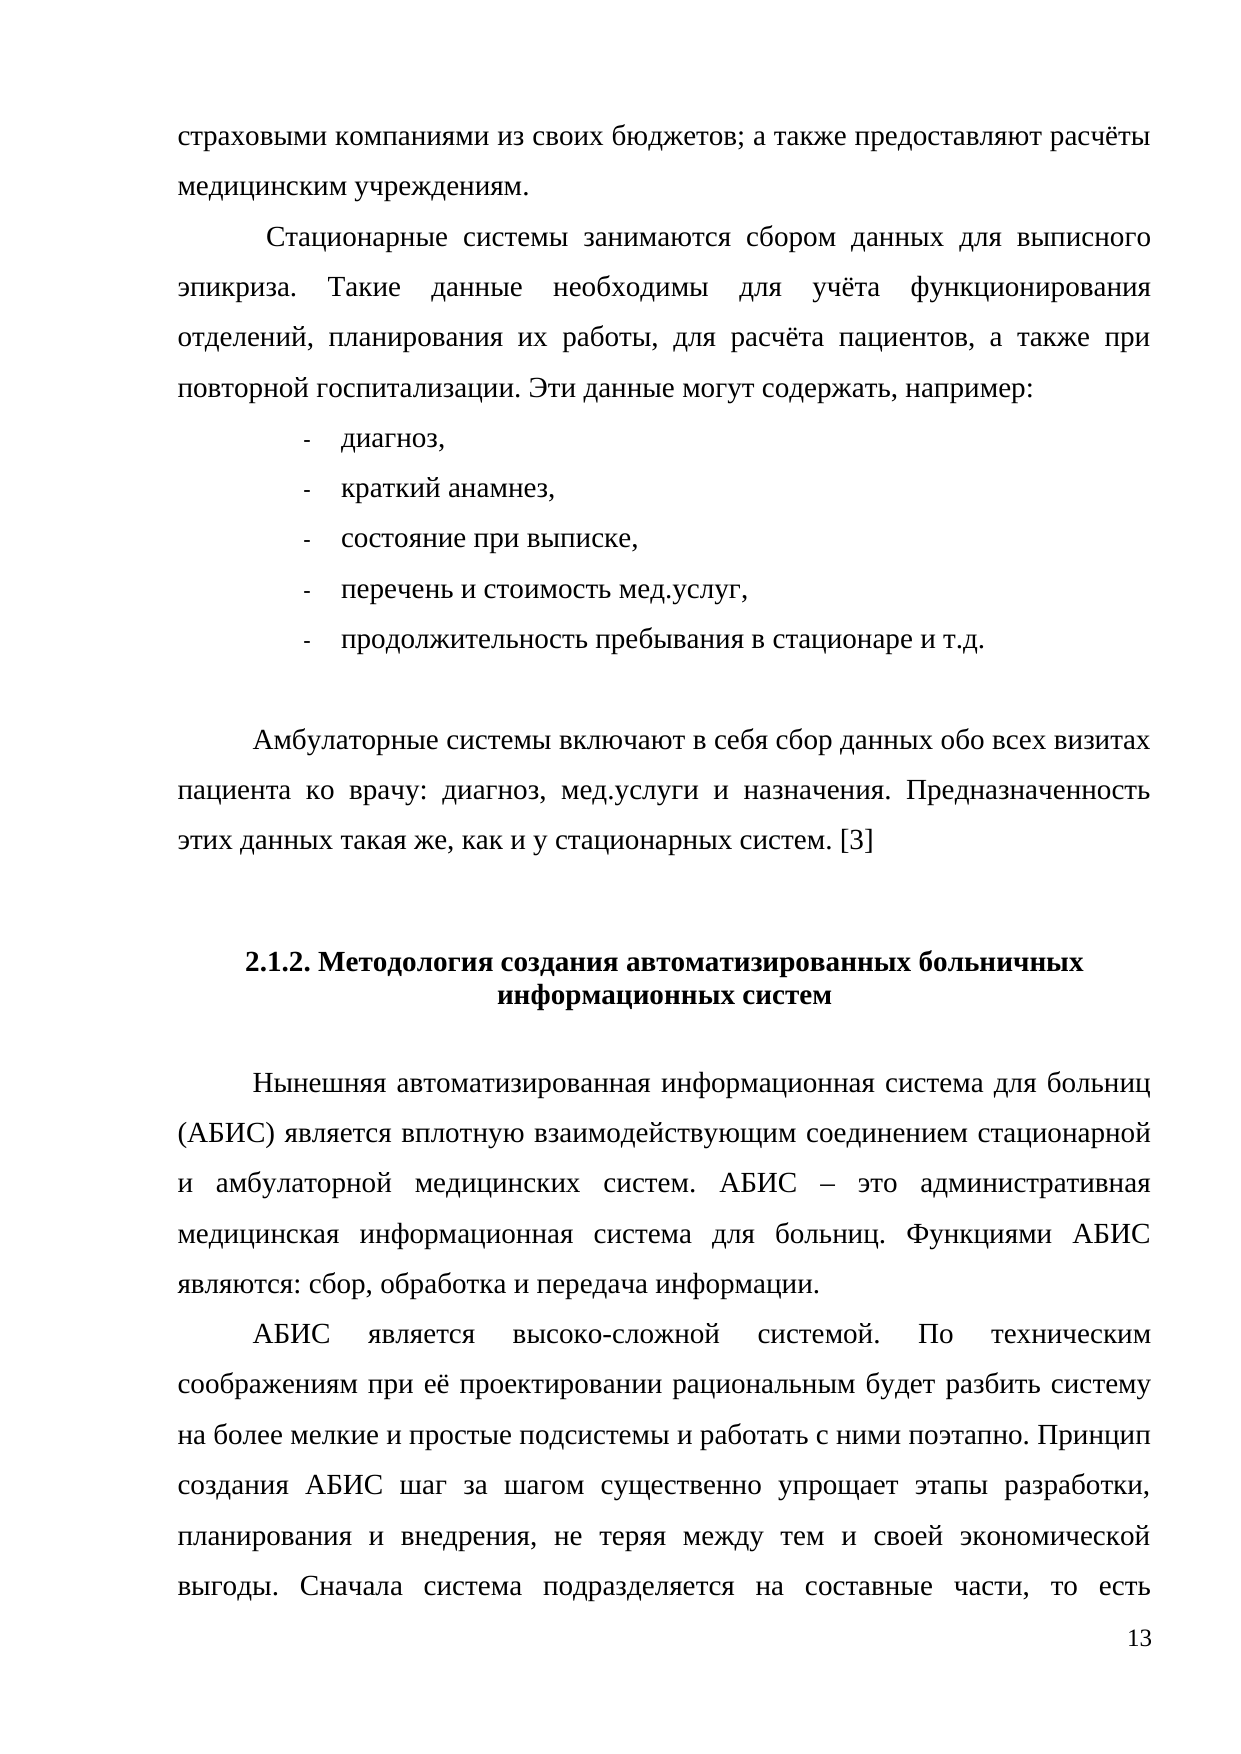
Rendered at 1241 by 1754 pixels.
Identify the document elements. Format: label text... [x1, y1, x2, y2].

list диагноз, [303, 420, 1152, 453]
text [177, 118, 1152, 202]
subtitle 2.1.2. Методология создания автоматизированных больничных информационных систем [177, 944, 1152, 1011]
list продолжительность пребывания в стационаре и т.д. [303, 621, 1152, 655]
text Стационарные системы занимаются сбором данных для выписного эпикриза. Такие данные необходимы для учёта функционирования отделений, планирования их работы, для расчёта пациентов, а также при повторной госпитализации. Эти данные могут содержать, например: [177, 219, 1152, 403]
list краткий анамнез, [303, 470, 1152, 504]
text Амбулаторные системы включают в себя сбор данных обо всех визитах пациента ко врачу: диагноз, мед.услуги и назначения. Предназначенность этих данных такая же, как и у стационарных систем. [3] [177, 722, 1152, 856]
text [177, 1316, 1152, 1601]
text Нынешняя автоматизированная информационная система для больниц (АБИС) является вплотную взаимодействующим соединением стационарной и амбулаторной медицинских систем. АБИС – это административная медицинская информационная система для больниц. Функциями АБИС являются: сбор, обработка и передача информации. [177, 1065, 1152, 1299]
list состояние при выписке, [303, 521, 1152, 554]
list перечень и стоимость мед.услуг, [303, 571, 1152, 604]
